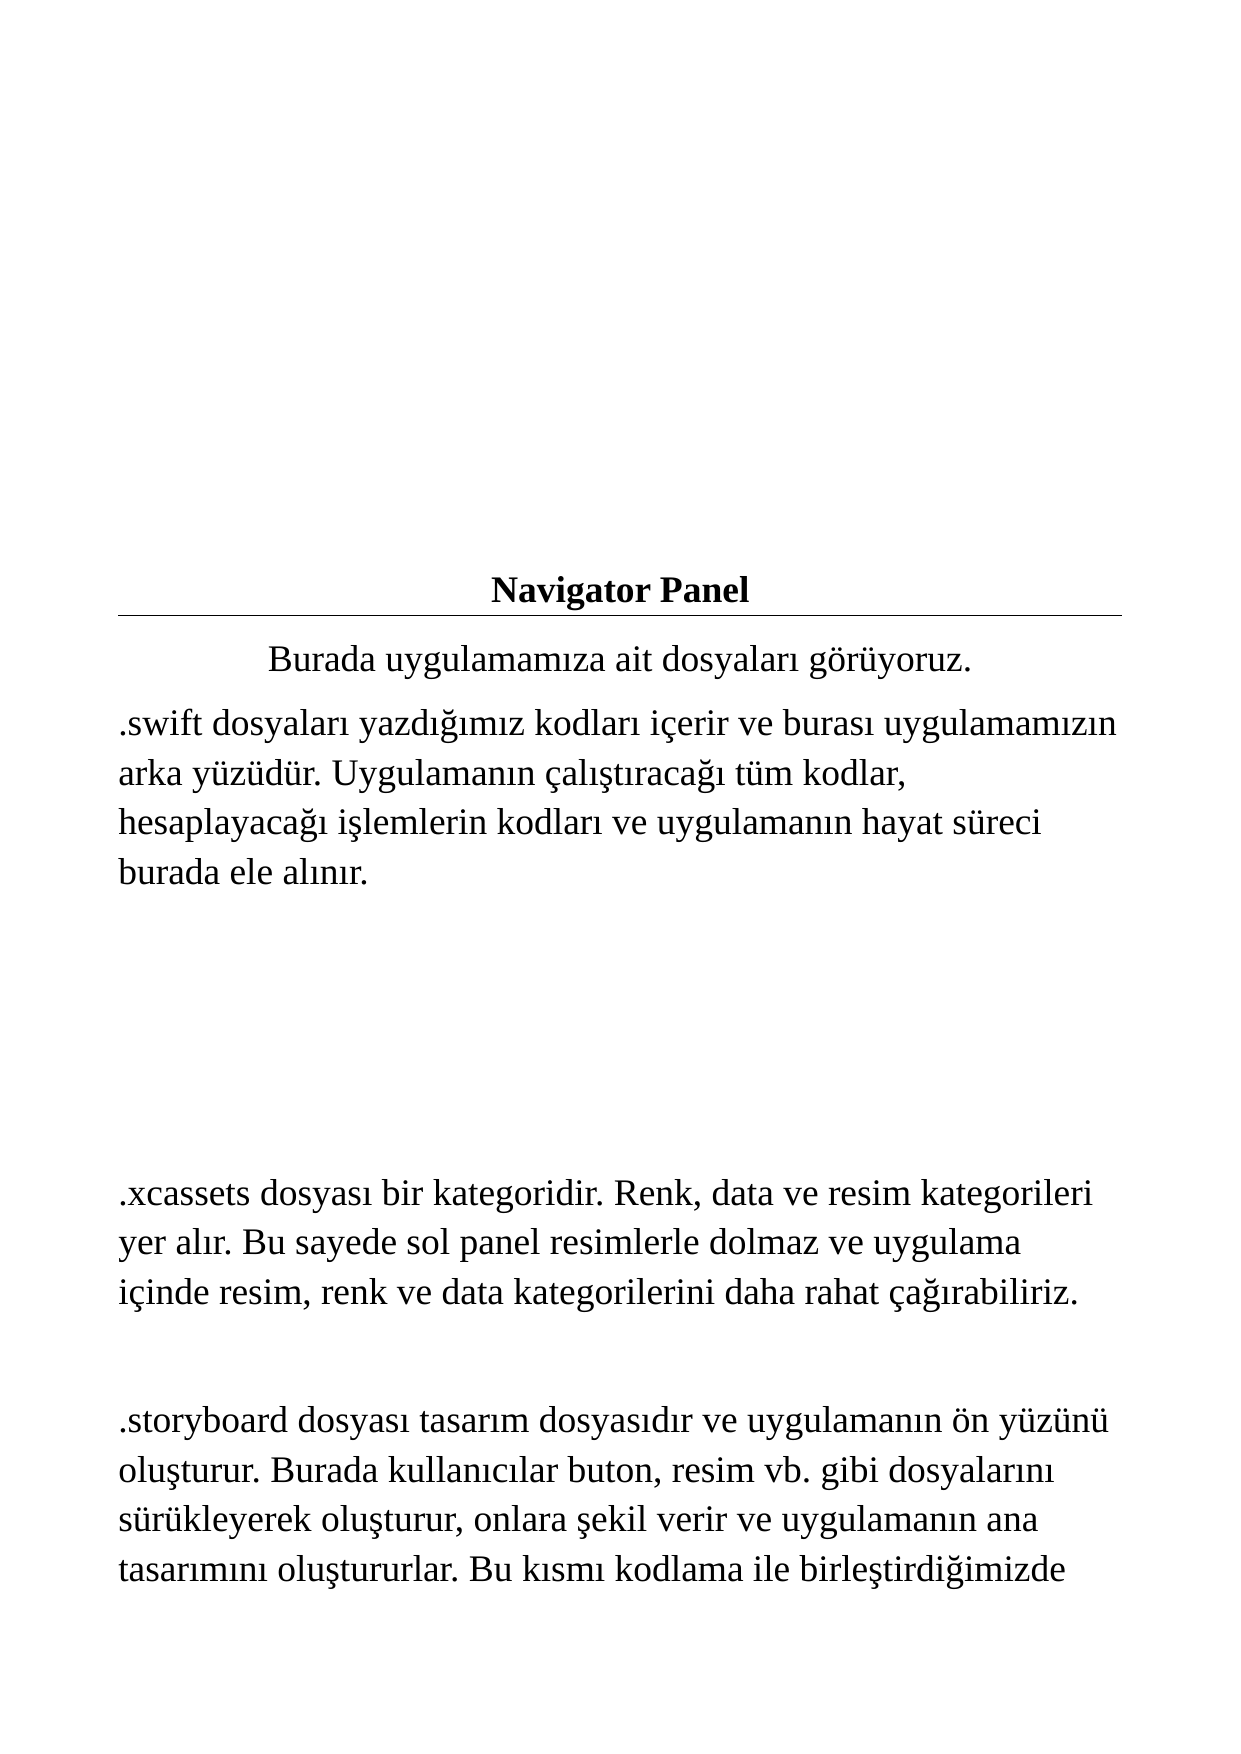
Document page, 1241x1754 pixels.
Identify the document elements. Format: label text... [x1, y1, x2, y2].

text .xcassets dosyası bir kategoridir. Renk, data ve resim kategorileri yer alır. Bu sayede sol panel resimlerle dolmaz ve uygulama içinde resim, renk ve data kategorilerini daha rahat çağırabiliriz. [118, 1170, 1122, 1312]
text Navigator Panel [118, 567, 1122, 615]
text .swift dosyaları yazdığımız kodları içerir ve burası uygulamamızın arka yüzüdür. Uygulamanın çalıştıracağı tüm kodlar, hesaplayacağı işlemlerin kodları ve uygulamanın hayat süreci burada ele alınır. [118, 700, 1122, 892]
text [118, 1397, 1122, 1589]
text Burada uygulamamıza ait dosyaları görüyoruz. [118, 636, 1122, 679]
